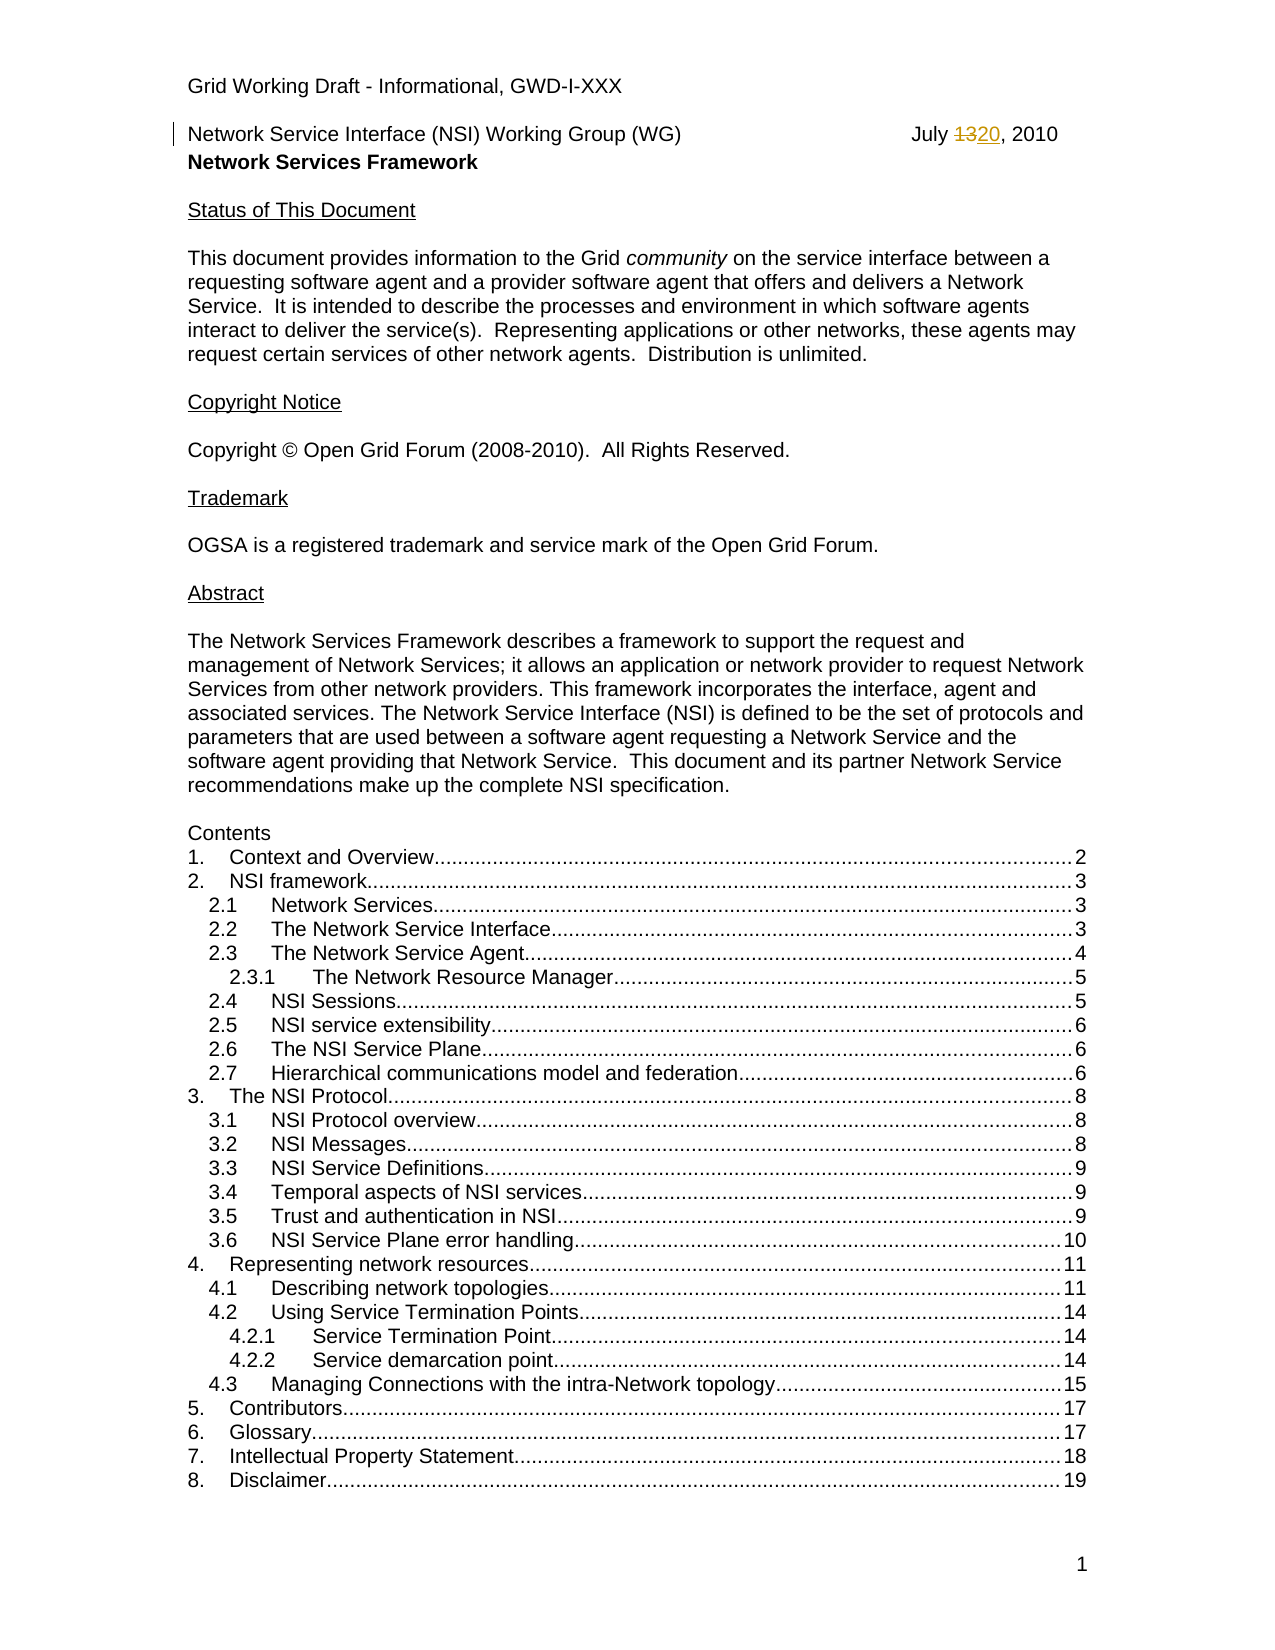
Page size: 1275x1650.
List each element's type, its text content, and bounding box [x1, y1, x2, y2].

text Network Services Framework [187, 150, 1087, 174]
text Status of This Document [187, 198, 1087, 222]
text Trademark [187, 485, 1087, 509]
text OGSA is a registered trademark and service mark of the Open Grid Forum. [187, 533, 1087, 557]
text Copyright © Open Grid Forum (2008-2010). All Rights Reserved. [187, 437, 1087, 461]
text Abstract [187, 581, 1087, 605]
text The Network Services Framework describes a framework to support the request and management of Network Services; it allows an application or network provider to request Network Services from other network providers. This framework incorporates the interface, agent and associated services. The Network Service Interface (NSI) is defined to be the set of protocols and parameters that are used between a software agent requesting a Network Service and the software agent providing that Network Service. This document and its partner Network Service recommendations make up the complete NSI specification. [187, 629, 1087, 797]
text This document provides information to the Grid community on the service interface between a requesting software agent and a provider software agent that offers and delivers a Network Service. It is intended to describe the processes and environment in which software agents interact to deliver the service(s). Representing applications or other networks, these agents may request certain services of other network agents. Distribution is unlimited. [187, 246, 1087, 366]
text Copyright Notice [187, 389, 1087, 413]
